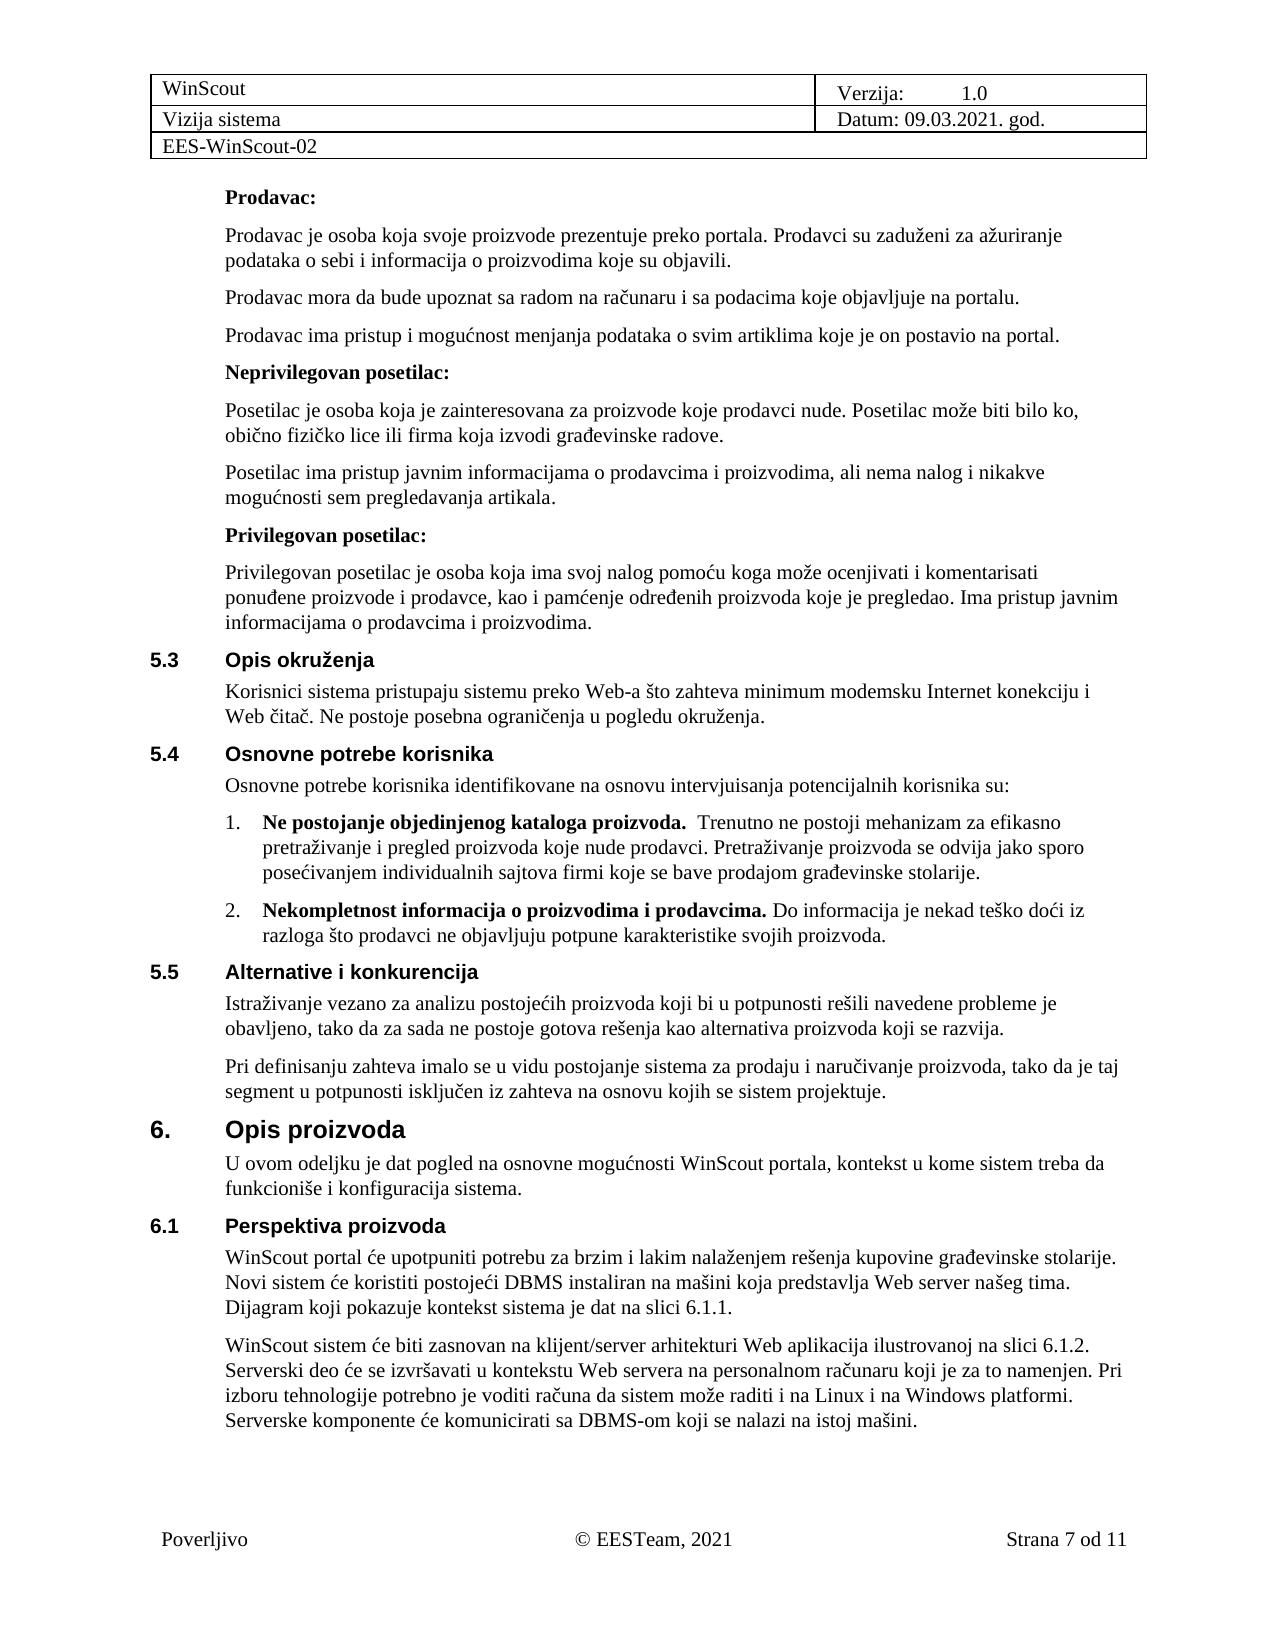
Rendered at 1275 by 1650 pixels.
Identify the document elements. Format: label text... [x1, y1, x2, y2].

list Ne postojanje objedinjenog kataloga proizvoda. Trenutno ne postoji mehanizam za efikasno pretraživanje i pregled proizvoda koje nude prodavci. Pretraživanje proizvoda se odvija jako sporo posećivanjem individualnih sajtova firmi koje se bave prodajom građevinske stolarije. [225, 809, 1125, 884]
text Prodavac: [225, 184, 1125, 209]
text U ovom odeljku je dat pogled na osnovne mogućnosti WinScout portala, kontekst u kome sistem treba da funkcioniše i konfiguracija sistema. [225, 1150, 1125, 1200]
subtitle Opis proizvoda [150, 1115, 1125, 1144]
subtitle Osnovne potrebe korisnika [150, 740, 1125, 765]
subtitle Opis okruženja [150, 647, 1125, 672]
text Osnovne potrebe korisnika identifikovane na osnovu intervjuisanja potencijalnih korisnika su: [225, 772, 1125, 797]
text WinScout sistem će biti zasnovan na klijent/server arhitekturi Web aplikacija ilustrovanoj na slici 6.1.2. Serverski deo će se izvršavati u kontekstu Web servera na personalnom računaru koji je za to namenjen. Pri izboru tehnologije potrebno je voditi računa da sistem može raditi i na Linux i na Windows platformi. Serverske komponente će komunicirati sa DBMS-om koji se nalazi na istoj mašini. [225, 1332, 1125, 1432]
text Prodavac mora da bude upoznat sa radom na računaru i sa podacima koje objavljuje na portalu. [225, 284, 1125, 309]
text Privilegovan posetilac: [225, 522, 1125, 547]
text WinScout portal će upotpuniti potrebu za brzim i lakim nalaženjem rešenja kupovine građevinske stolarije. Novi sistem će koristiti postojeći DBMS instaliran na mašini koja predstavlja Web server našeg tima. Dijagram koji pokazuje kontekst sistema je dat na slici 6.1.1. [225, 1244, 1125, 1319]
text Prodavac je osoba koja svoje proizvode prezentuje preko portala. Prodavci su zaduženi za ažuriranje podataka o sebi i informacija o proizvodima koje su objavili. [225, 222, 1125, 272]
text Pri definisanju zahteva imalo se u vidu postojanje sistema za prodaju i naručivanje proizvoda, tako da je taj segment u potpunosti isključen iz zahteva na osnovu kojih se sistem projektuje. [225, 1053, 1125, 1103]
text Neprivilegovan posetilac: [225, 359, 1125, 384]
text Korisnici sistema pristupaju sistemu preko Web-a što zahteva minimum modemsku Internet konekciju i Web čitač. Ne postoje posebna ograničenja u pogledu okruženja. [225, 678, 1125, 728]
text Istraživanje vezano za analizu postojećih proizvoda koji bi u potpunosti rešili navedene probleme je obavljeno, tako da za sada ne postoje gotova rešenja kao alternativa proizvoda koji se razvija. [225, 990, 1125, 1040]
subtitle Alternative i konkurencija [150, 959, 1125, 984]
list Nekompletnost informacija o proizvodima i prodavcima. Do informacija je nekad teško doći iz razloga što prodavci ne objavljuju potpune karakteristike svojih proizvoda. [225, 897, 1125, 947]
text Prodavac ima pristup i mogućnost menjanja podataka o svim artiklima koje je on postavio na portal. [225, 322, 1125, 347]
text Posetilac je osoba koja je zainteresovana za proizvode koje prodavci nude. Posetilac može biti bilo ko, obično fizičko lice ili firma koja izvodi građevinske radove. [225, 397, 1125, 447]
subtitle Perspektiva proizvoda [150, 1213, 1125, 1238]
text Posetilac ima pristup javnim informacijama o prodavcima i proizvodima, ali nema nalog i nikakve mogućnosti sem pregledavanja artikala. [225, 459, 1125, 509]
text Privilegovan posetilac je osoba koja ima svoj nalog pomoću koga može ocenjivati i komentarisati ponuđene proizvode i prodavce, kao i pamćenje određenih proizvoda koje je pregledao. Ima pristup javnim informacijama o prodavcima i proizvodima. [225, 559, 1125, 634]
